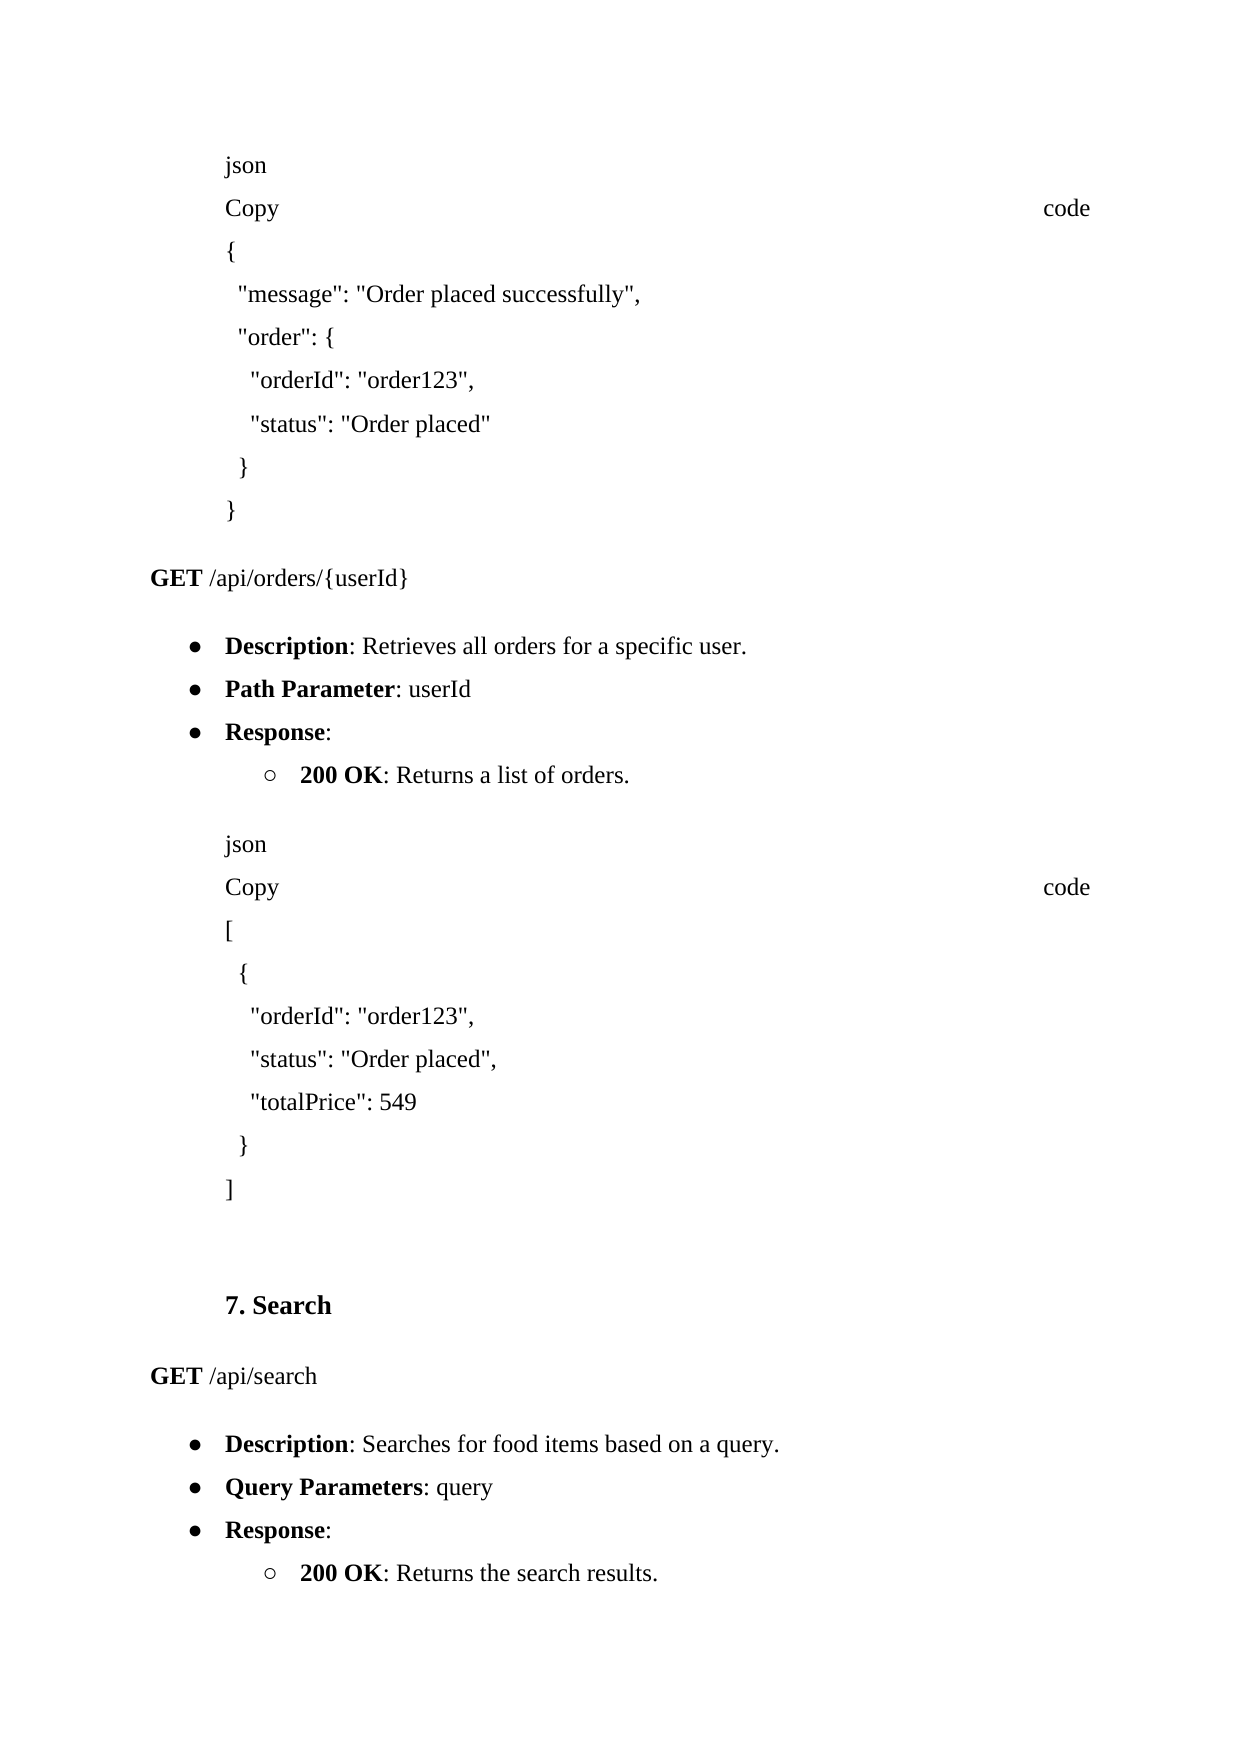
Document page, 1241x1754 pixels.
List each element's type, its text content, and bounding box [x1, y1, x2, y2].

text "status": "Order placed" [225, 409, 1090, 437]
text "status": "Order placed", [225, 1044, 1090, 1073]
text } [225, 1131, 1090, 1159]
list 200 OK: Returns a list of orders. [262, 761, 1090, 789]
list Response: [187, 1515, 1090, 1544]
text "orderId": "order123", [225, 1001, 1090, 1030]
text GET /api/search [150, 1361, 1090, 1389]
text GET /api/orders/{userId} [150, 563, 1090, 592]
text } [225, 495, 1090, 524]
list Query Parameters: query [187, 1472, 1090, 1501]
text "message": "Order placed successfully", [225, 279, 1090, 308]
list Description: Retrieves all orders for a specific user. [187, 631, 1090, 660]
text { [225, 958, 1090, 987]
text "totalPrice": 549 [225, 1087, 1090, 1116]
list Description: Searches for food items based on a query. [187, 1429, 1090, 1458]
list Response: [187, 717, 1090, 746]
text json Copy code { [225, 150, 1090, 265]
text json Copy code [ [225, 829, 1090, 944]
list Path Parameter: userId [187, 674, 1090, 703]
text "order": { [225, 322, 1090, 351]
text "orderId": "order123", [225, 366, 1090, 394]
text ] [225, 1174, 1090, 1202]
text } [225, 452, 1090, 481]
subtitle 7. Search [225, 1289, 1090, 1320]
list 200 OK: Returns the search results. [262, 1558, 1090, 1587]
